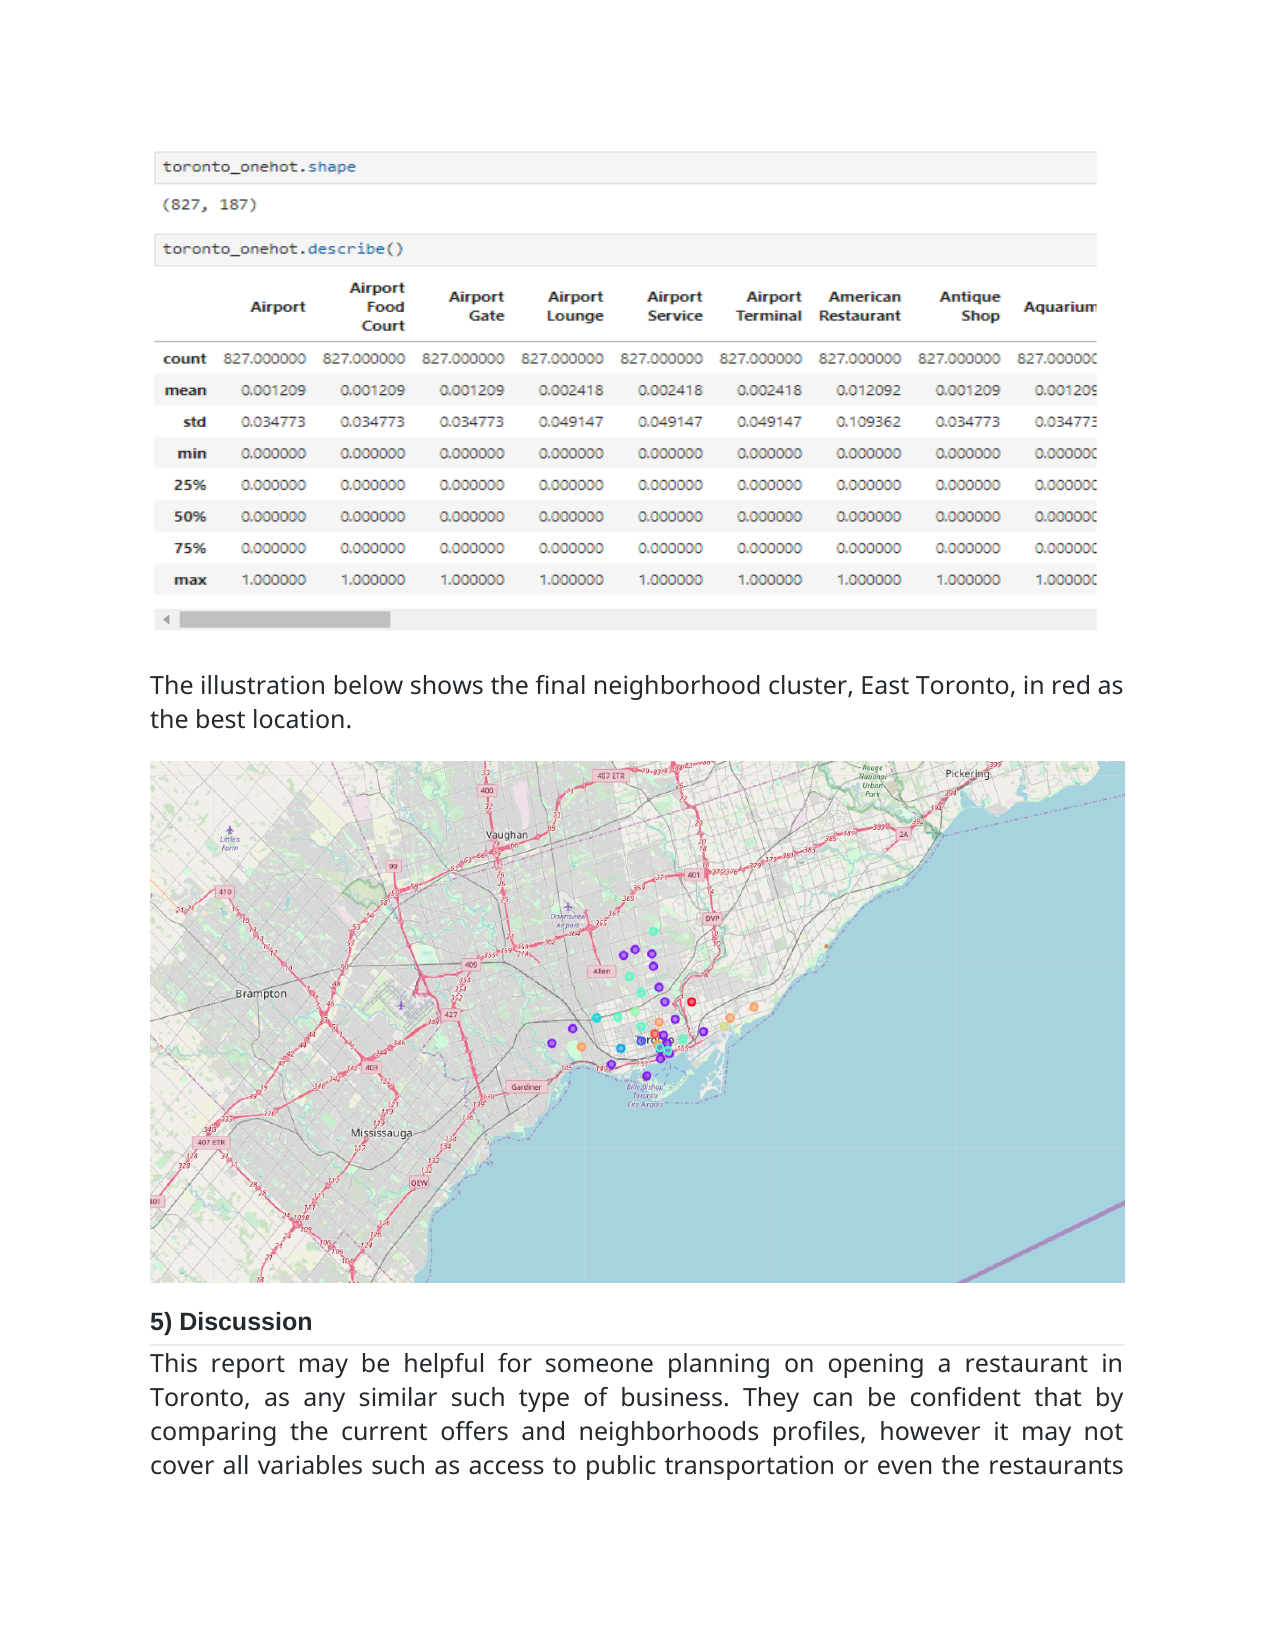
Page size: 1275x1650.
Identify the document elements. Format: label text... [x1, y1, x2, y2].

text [150, 1346, 1125, 1482]
subtitle 5) Discussion [150, 1307, 1125, 1344]
picture [150, 761, 1125, 1283]
picture [150, 150, 1097, 643]
text The illustration below shows the final neighborhood cluster, East Toronto, in red as the best location. [150, 668, 1125, 736]
